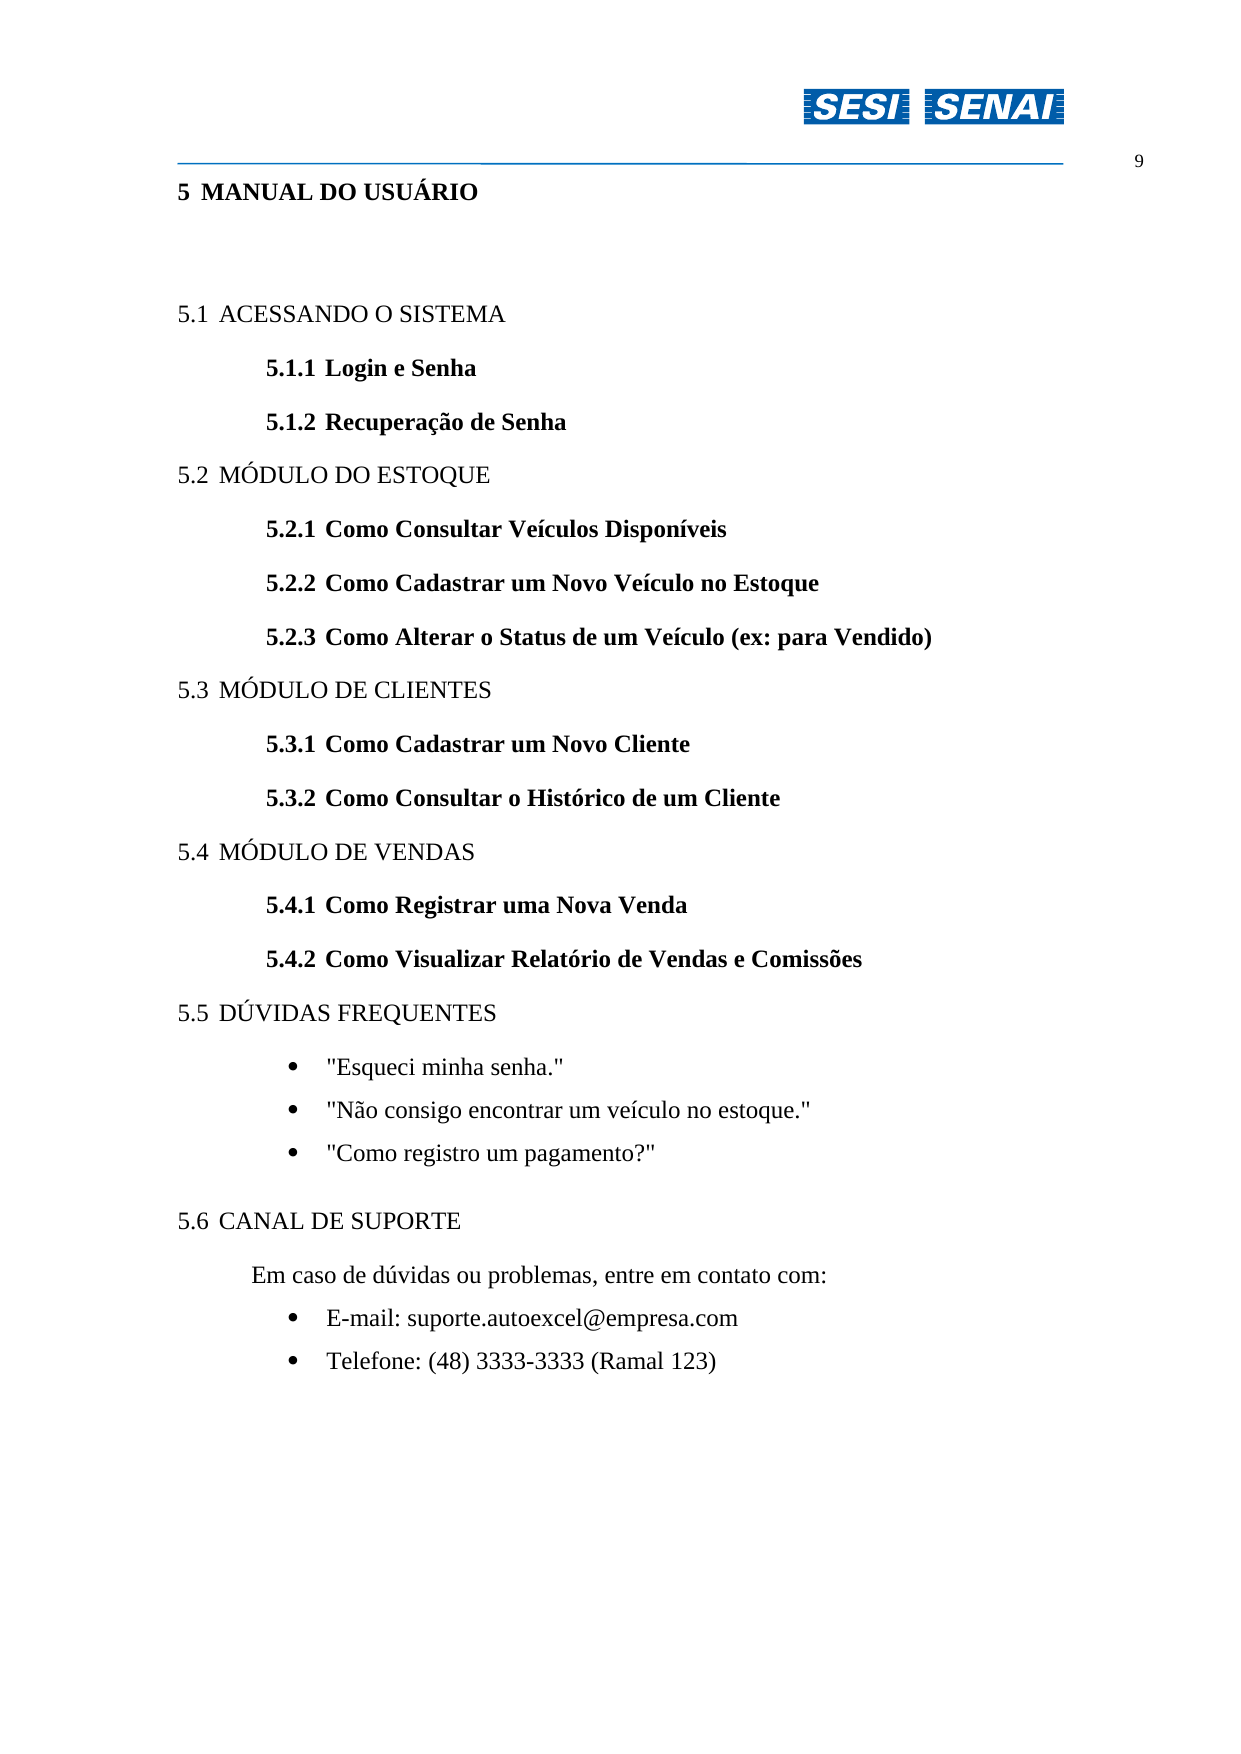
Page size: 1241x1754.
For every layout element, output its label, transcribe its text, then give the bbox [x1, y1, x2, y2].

subtitle Módulo do estoque [177, 460, 1122, 489]
list "Como registro um pagamento?" [288, 1138, 1122, 1167]
subtitle Recuperação de Senha [236, 407, 1122, 435]
subtitle Como Alterar o Status de um Veículo (ex: para Vendido) [236, 622, 1122, 650]
subtitle canal de suporte [177, 1206, 1122, 1235]
subtitle Acessando o Sistema [177, 299, 1122, 328]
subtitle Como Cadastrar um Novo Veículo no Estoque [236, 568, 1122, 597]
subtitle Como Visualizar Relatório de Vendas e Comissões [236, 944, 1122, 973]
subtitle módulo de vendas [177, 837, 1122, 865]
subtitle Como Consultar o Histórico de um Cliente [236, 783, 1122, 812]
list E-mail: suporte.autoexcel@empresa.com [288, 1303, 1122, 1332]
subtitle dúvidas frequentes [177, 998, 1122, 1027]
list Telefone: (48) 3333-3333 (Ramal 123) [288, 1346, 1122, 1375]
subtitle Como Registrar uma Nova Venda [236, 890, 1122, 919]
list "Esqueci minha senha." [288, 1052, 1122, 1080]
subtitle Manual do usuário [177, 177, 1122, 206]
subtitle Como Cadastrar um Novo Cliente [236, 729, 1122, 758]
subtitle Como Consultar Veículos Disponíveis [236, 514, 1122, 543]
subtitle Login e Senha [236, 353, 1122, 382]
text Em caso de dúvidas ou problemas, entre em contato com: [177, 1260, 1122, 1288]
subtitle módulo de clientes [177, 675, 1122, 704]
list "Não consigo encontrar um veículo no estoque." [288, 1095, 1122, 1123]
